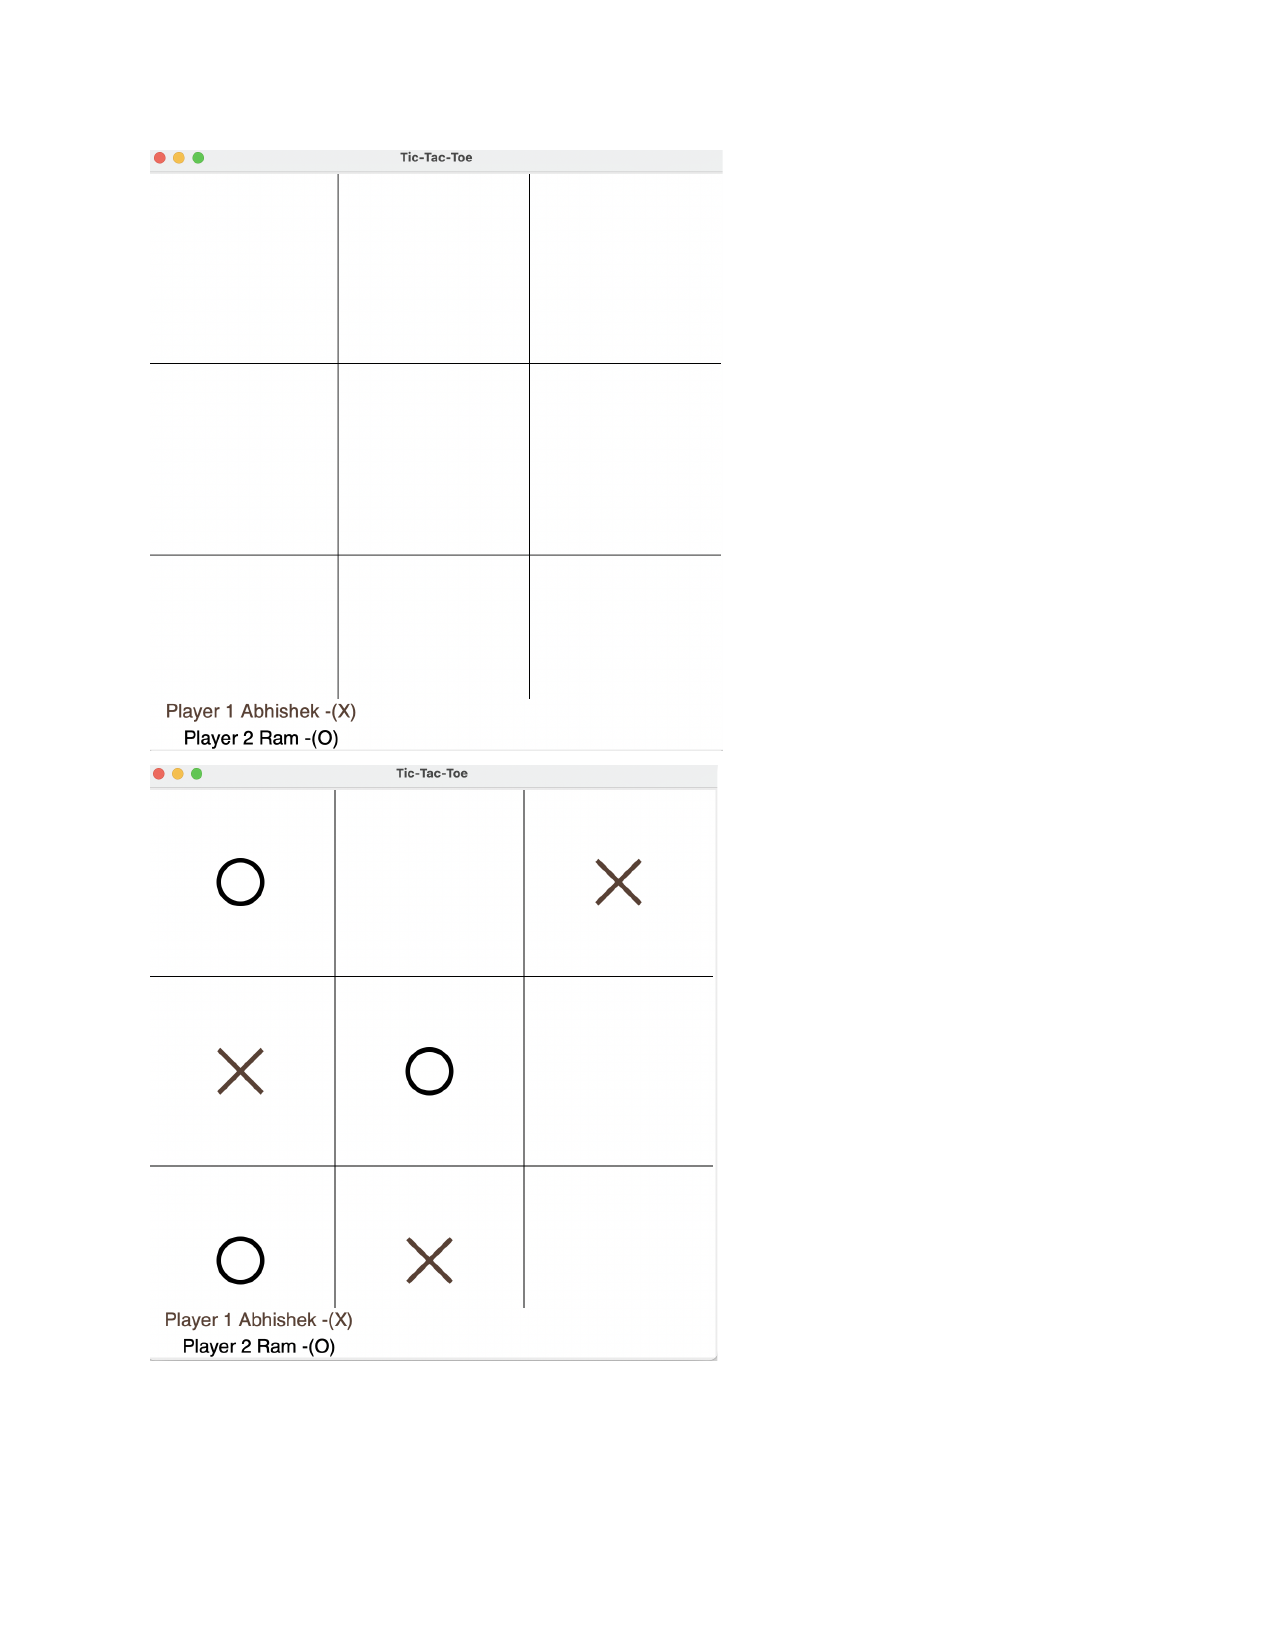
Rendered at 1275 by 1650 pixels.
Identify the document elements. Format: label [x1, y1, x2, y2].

picture [150, 150, 723, 751]
picture [150, 765, 718, 1361]
